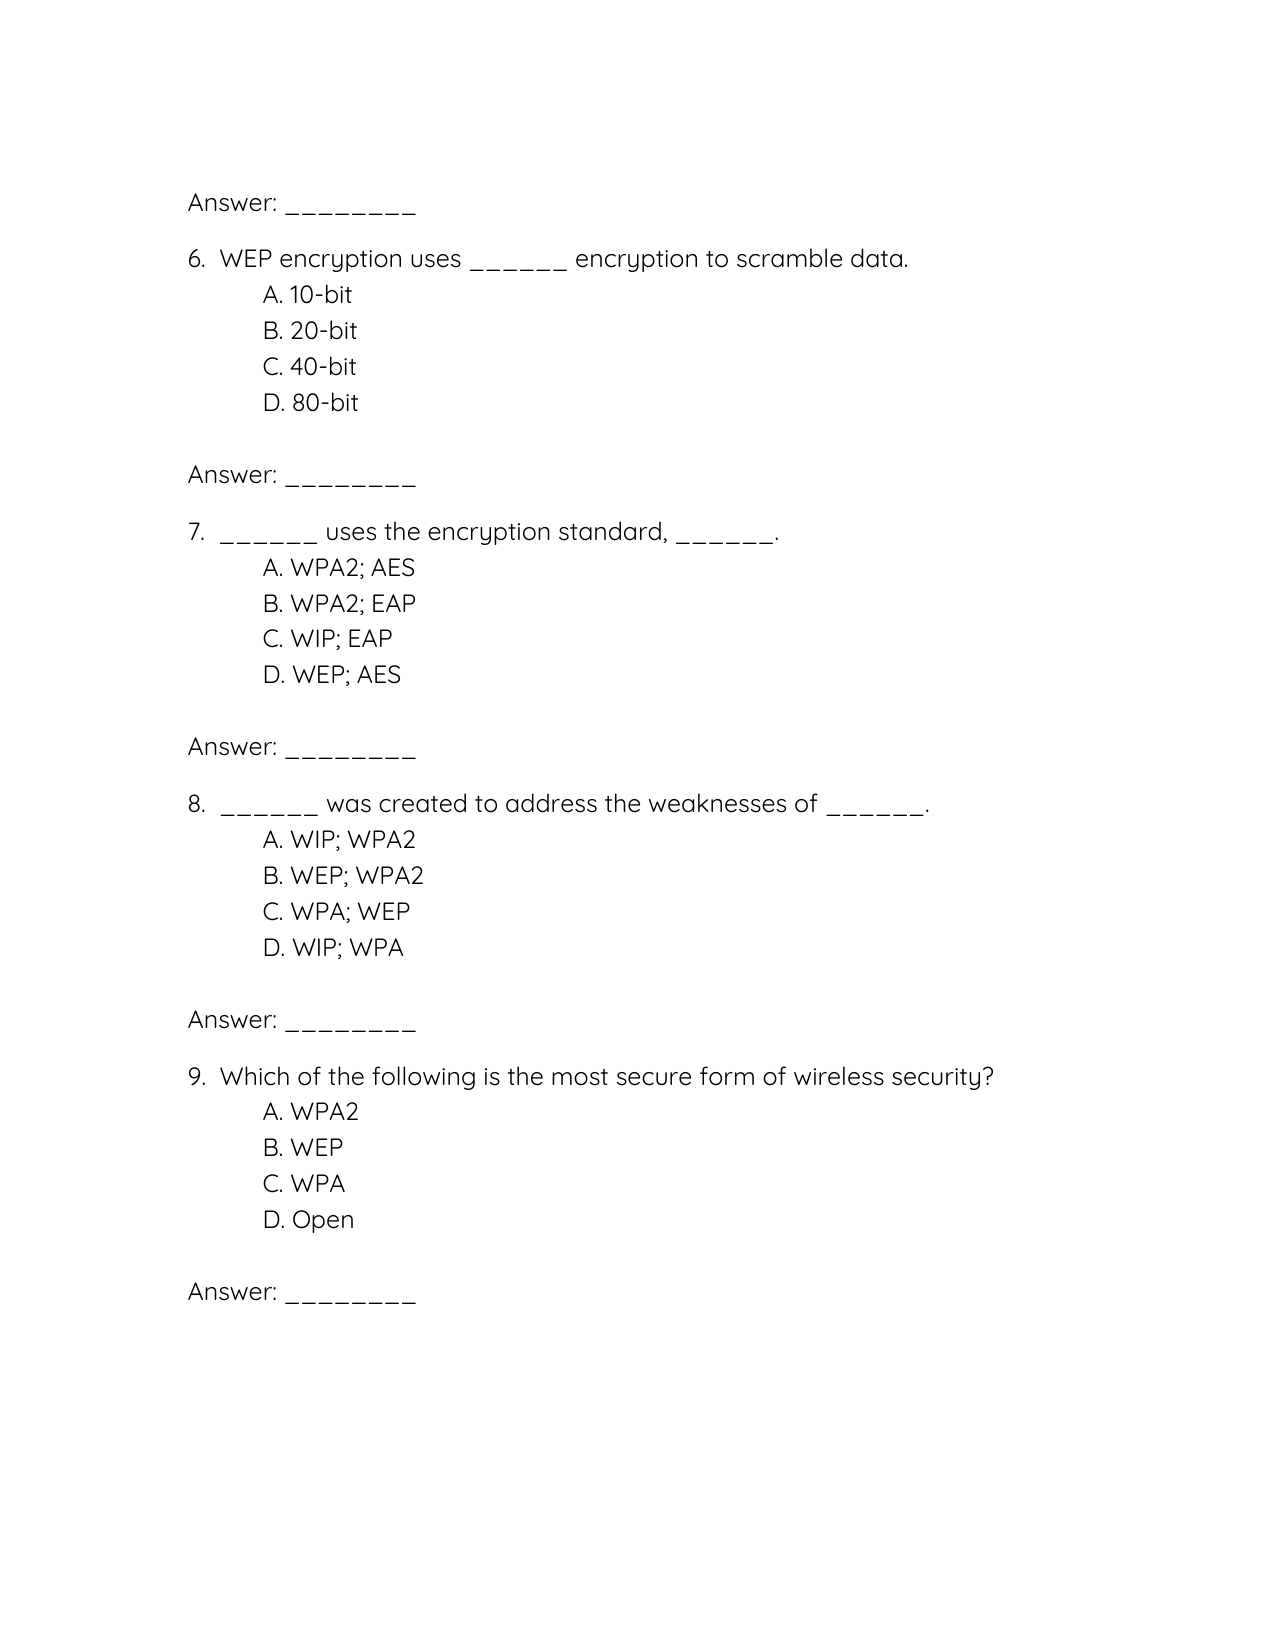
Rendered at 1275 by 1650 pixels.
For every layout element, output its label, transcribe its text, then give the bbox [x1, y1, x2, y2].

text 9. Which of the following is the most secure form of wireless security? A. WPA2 B. WEP C. WPA D. Open Answer: ________ [187, 1060, 1087, 1307]
text 6. WEP encryption uses ______ encryption to scramble data. A. 10-bit B. 20-bit C. 40-bit D. 80-bit Answer: ________ [187, 243, 1087, 489]
text 7. ______ uses the encryption standard, ______. A. WPA2; AES B. WPA2; EAP C. WIP; EAP D. WEP; AES Answer: ________ [187, 515, 1087, 762]
text 8. ______ was created to address the weaknesses of ______. A. WIP; WPA2 B. WEP; WPA2 C. WPA; WEP D. WIP; WPA Answer: ________ [187, 787, 1087, 1034]
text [187, 150, 1087, 217]
